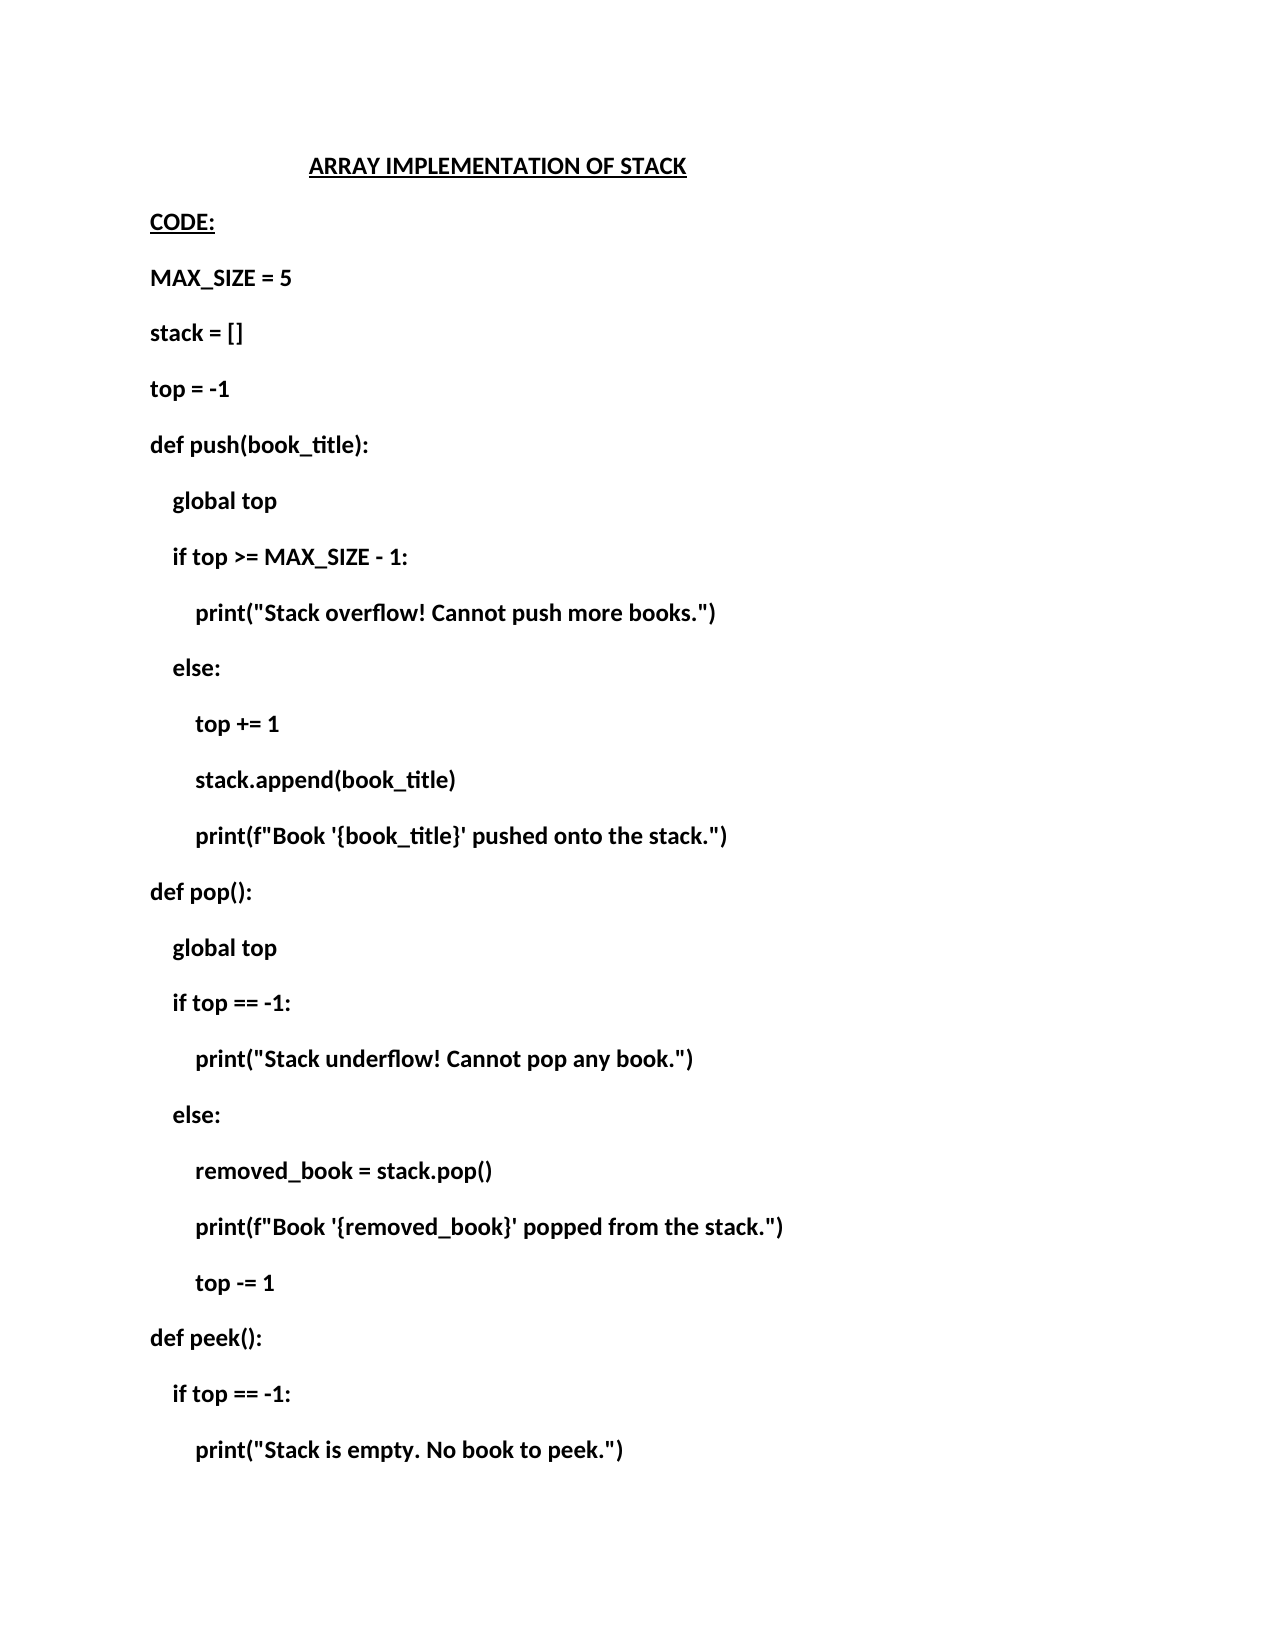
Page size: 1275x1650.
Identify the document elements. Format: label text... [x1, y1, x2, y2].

text stack.append(book_title) [150, 764, 1125, 795]
text CODE: [150, 206, 1125, 236]
text top += 1 [150, 708, 1125, 739]
text print("Stack underflow! Cannot pop any book.") [150, 1043, 1125, 1074]
text print(f"Book '{removed_book}' popped from the stack.") [150, 1211, 1125, 1241]
text MAX_SIZE = 5 [150, 262, 1125, 292]
text def pop(): [150, 876, 1125, 906]
text if top >= MAX_SIZE - 1: [150, 541, 1125, 571]
text def peek(): [150, 1322, 1125, 1353]
text print("Stack is empty. No book to peek.") [150, 1434, 1125, 1465]
text top = -1 [150, 373, 1125, 404]
text global top [150, 932, 1125, 962]
text else: [150, 652, 1125, 683]
text global top [150, 485, 1125, 516]
text top -= 1 [150, 1267, 1125, 1297]
text if top == -1: [150, 1378, 1125, 1409]
text print("Stack overflow! Cannot push more books.") [150, 597, 1125, 627]
text ARRAY IMPLEMENTATION OF STACK [150, 150, 1125, 181]
text print(f"Book '{book_title}' pushed onto the stack.") [150, 820, 1125, 851]
text removed_book = stack.pop() [150, 1155, 1125, 1186]
text def push(book_title): [150, 429, 1125, 460]
text if top == -1: [150, 987, 1125, 1018]
text stack = [] [150, 317, 1125, 348]
text else: [150, 1099, 1125, 1130]
